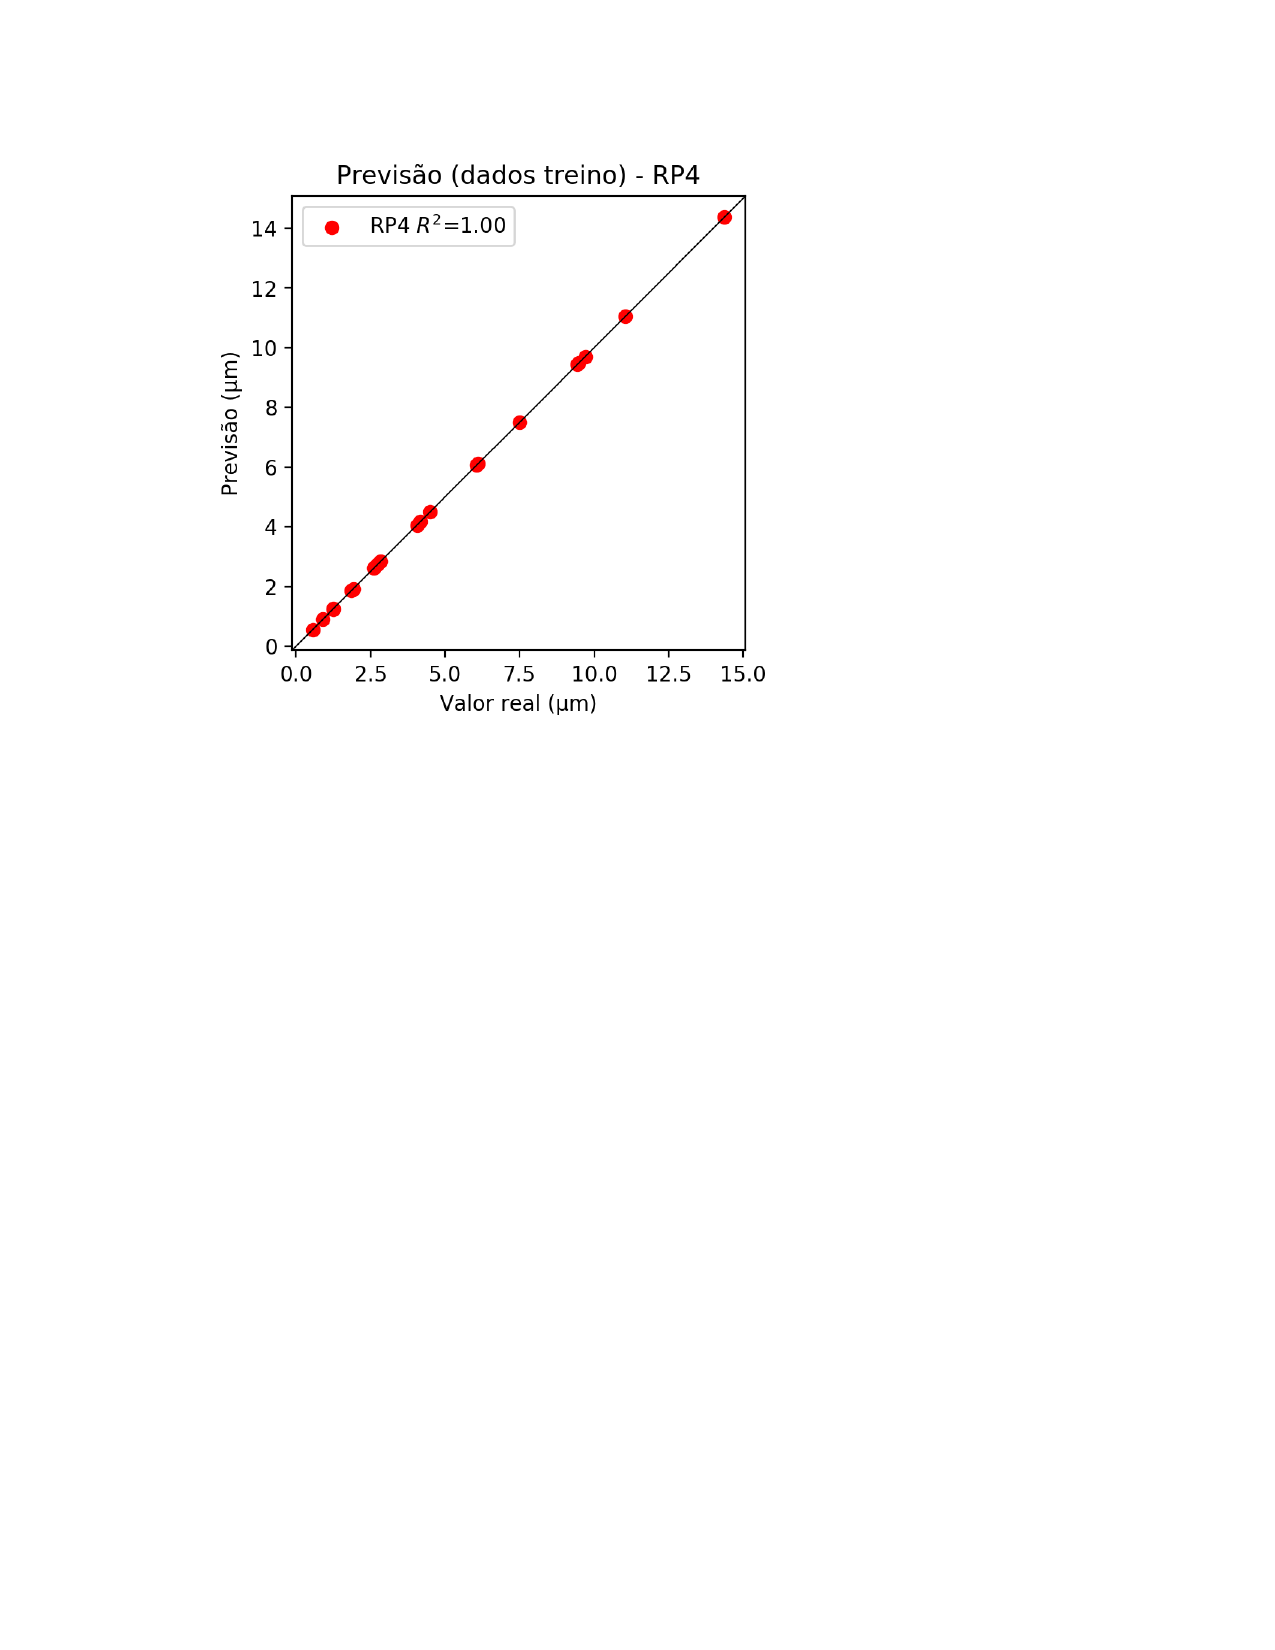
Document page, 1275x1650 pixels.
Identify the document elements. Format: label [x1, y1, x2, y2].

picture [206, 150, 781, 730]
